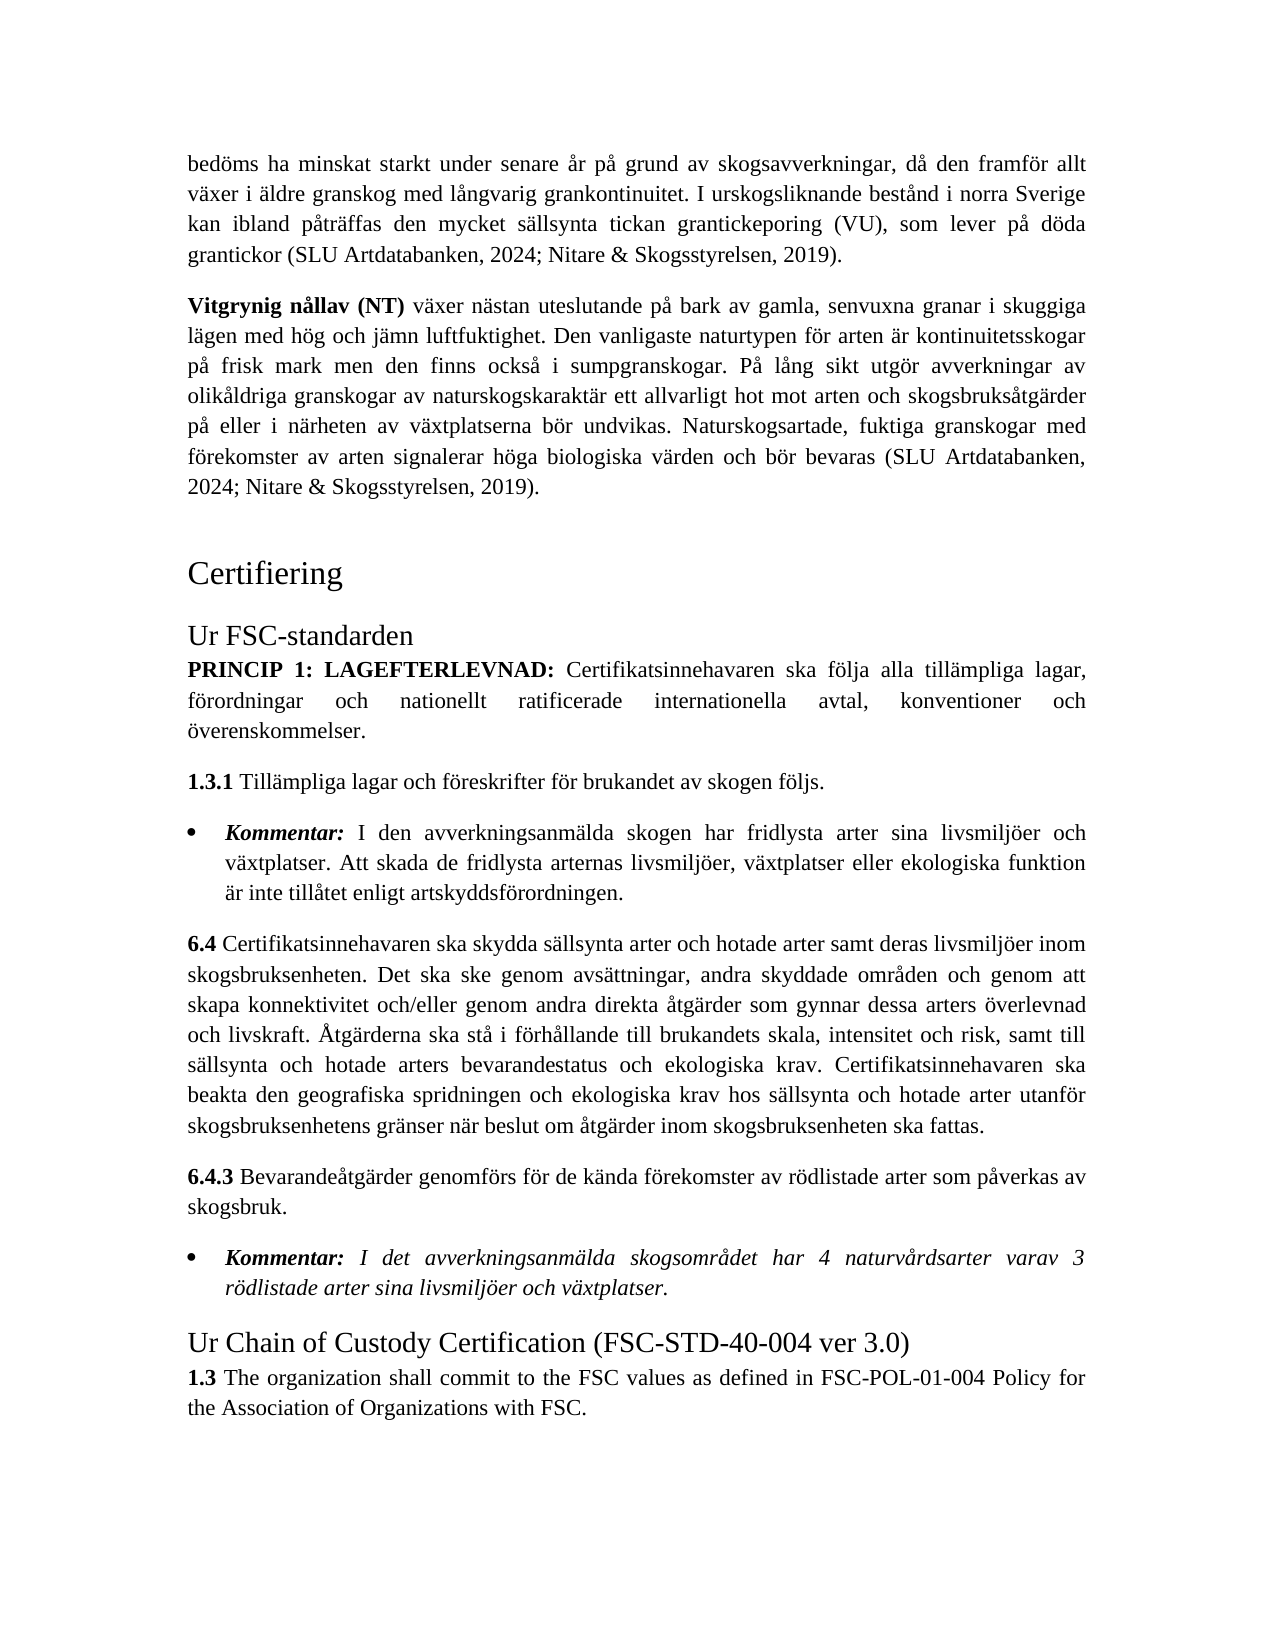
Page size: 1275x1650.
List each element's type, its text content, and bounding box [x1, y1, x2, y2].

subtitle Ur FSC-standarden [187, 618, 1087, 652]
text PRINCIP 1: LAGEFTERLEVNAD: Certifikatsinnehavaren ska följa alla tillämpliga lagar, förordningar och nationellt ratificerade internationella avtal, konventioner och överenskommelser. [187, 657, 1087, 743]
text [187, 150, 1087, 267]
subtitle Certifiering [187, 553, 1087, 591]
text 1.3 The organization shall commit to the FSC values as defined in FSC-POL-01-004 Policy for the Association of Organizations with FSC. [187, 1364, 1087, 1420]
subtitle Ur Chain of Custody Certification (FSC-STD-40-004 ver 3.0) [187, 1325, 1087, 1359]
list Kommentar: I det avverkningsanmälda skogsområdet har 4 naturvårdsarter varav 3 rödlistade arter sina livsmiljöer och växtplatser. [187, 1244, 1087, 1301]
text 6.4 Certifikatsinnehavaren ska skydda sällsynta arter och hotade arter samt deras livsmiljöer inom skogsbruksenheten. Det ska ske genom avsättningar, andra skyddade områden och genom att skapa konnektivitet och/eller genom andra direkta åtgärder som gynnar dessa arters överlevnad och livskraft. Åtgärderna ska stå i förhållande till brukandets skala, intensitet och risk, samt till sällsynta och hotade arters bevarandestatus och ekologiska krav. Certifikatsinnehavaren ska beakta den geografiska spridningen och ekologiska krav hos sällsynta och hotade arter utanför skogsbruksenhetens gränser när beslut om åtgärder inom skogsbruksenheten ska fattas. [187, 931, 1087, 1138]
text Vitgrynig nållav (NT) växer nästan uteslutande på bark av gamla, senvuxna granar i skuggiga lägen med hög och jämn luftfuktighet. Den vanligaste naturtypen för arten är kontinuitetsskogar på frisk mark men den finns också i sumpgranskogar. På lång sikt utgör avverkningar av olikåldriga granskogar av naturskogskaraktär ett allvarligt hot mot arten och skogsbruksåtgärder på eller i närheten av växtplatserna bör undvikas. Naturskogsartade, fuktiga granskogar med förekomster av arten signalerar höga biologiska värden och bör bevaras (SLU Artdatabanken, 2024; Nitare & Skogsstyrelsen, 2019). [187, 292, 1087, 499]
text 6.4.3 Bevarandeåtgärder genomförs för de kända förekomster av rödlistade arter som påverkas av skogsbruk. [187, 1163, 1087, 1219]
text 1.3.1 Tillämpliga lagar och föreskrifter för brukandet av skogen följs. [187, 768, 1087, 794]
list Kommentar: I den avverkningsanmälda skogen har fridlysta arter sina livsmiljöer och växtplatser. Att skada de fridlysta arternas livsmiljöer, växtplatser eller ekologiska funktion är inte tillåtet enligt artskyddsförordningen. [187, 819, 1087, 906]
